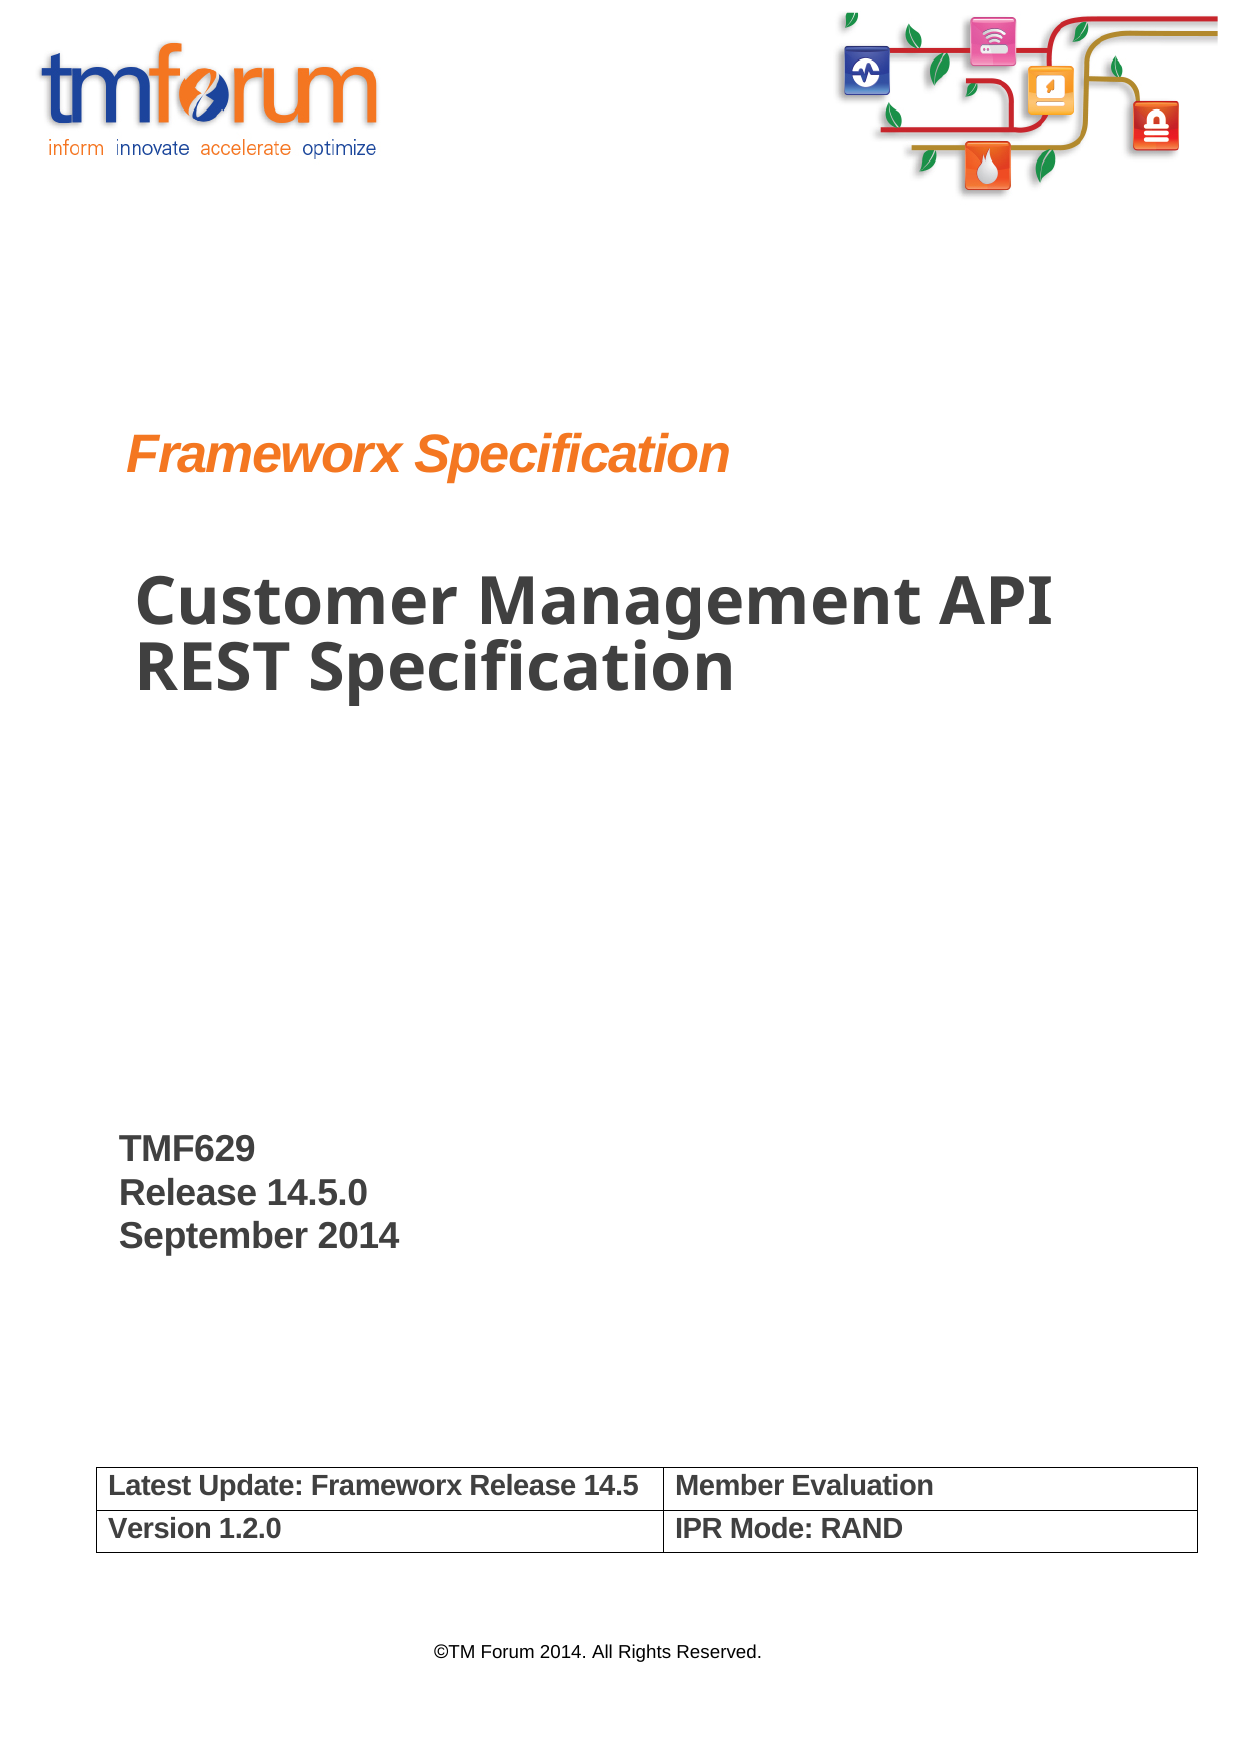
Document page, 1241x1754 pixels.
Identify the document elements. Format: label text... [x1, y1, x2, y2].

table_header Latest Update: Frameworx Release 14.5 [97, 1468, 663, 1510]
picture [0, 11, 1218, 212]
text September 2014 [59, 1213, 1137, 1256]
table_cell Version 1.2.0 [97, 1511, 663, 1552]
table_header Member Evaluation [664, 1468, 1197, 1510]
title Customer Management API REST Specification [134, 571, 1137, 704]
subtitle Frameworx Specification [59, 421, 1137, 483]
text TMF629 [59, 1127, 1137, 1170]
table_cell IPR Mode: RAND [664, 1511, 1197, 1552]
text Release 14.5.0 [59, 1170, 1137, 1213]
